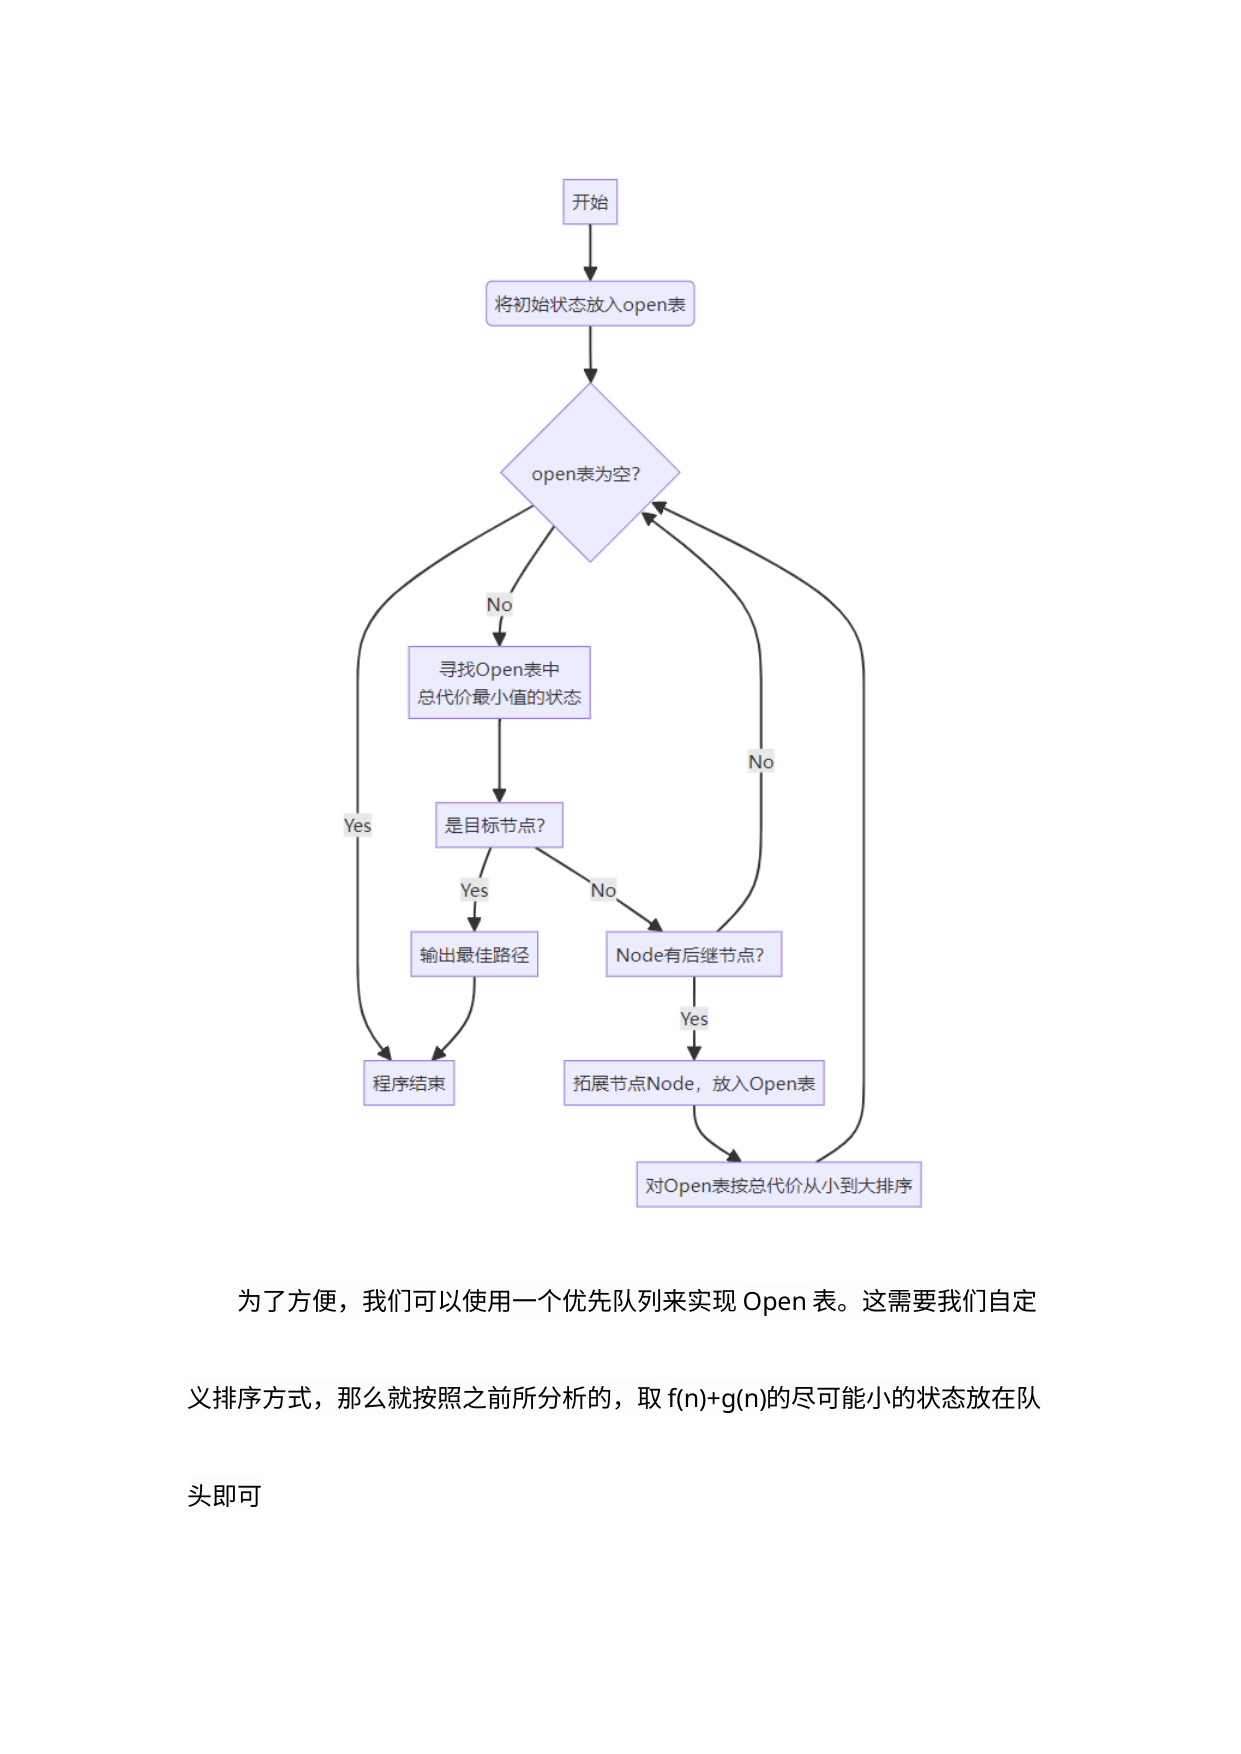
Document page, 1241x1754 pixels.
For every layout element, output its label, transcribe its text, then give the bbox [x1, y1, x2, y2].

picture [187, 162, 1053, 1227]
text 为了方便，我们可以使用一个优先队列来实现Open表。这需要我们自定义排序方式，那么就按照之前所分析的，取f(n)+g(n)的尽可能小的状态放在队头即可 [187, 1267, 1053, 1527]
